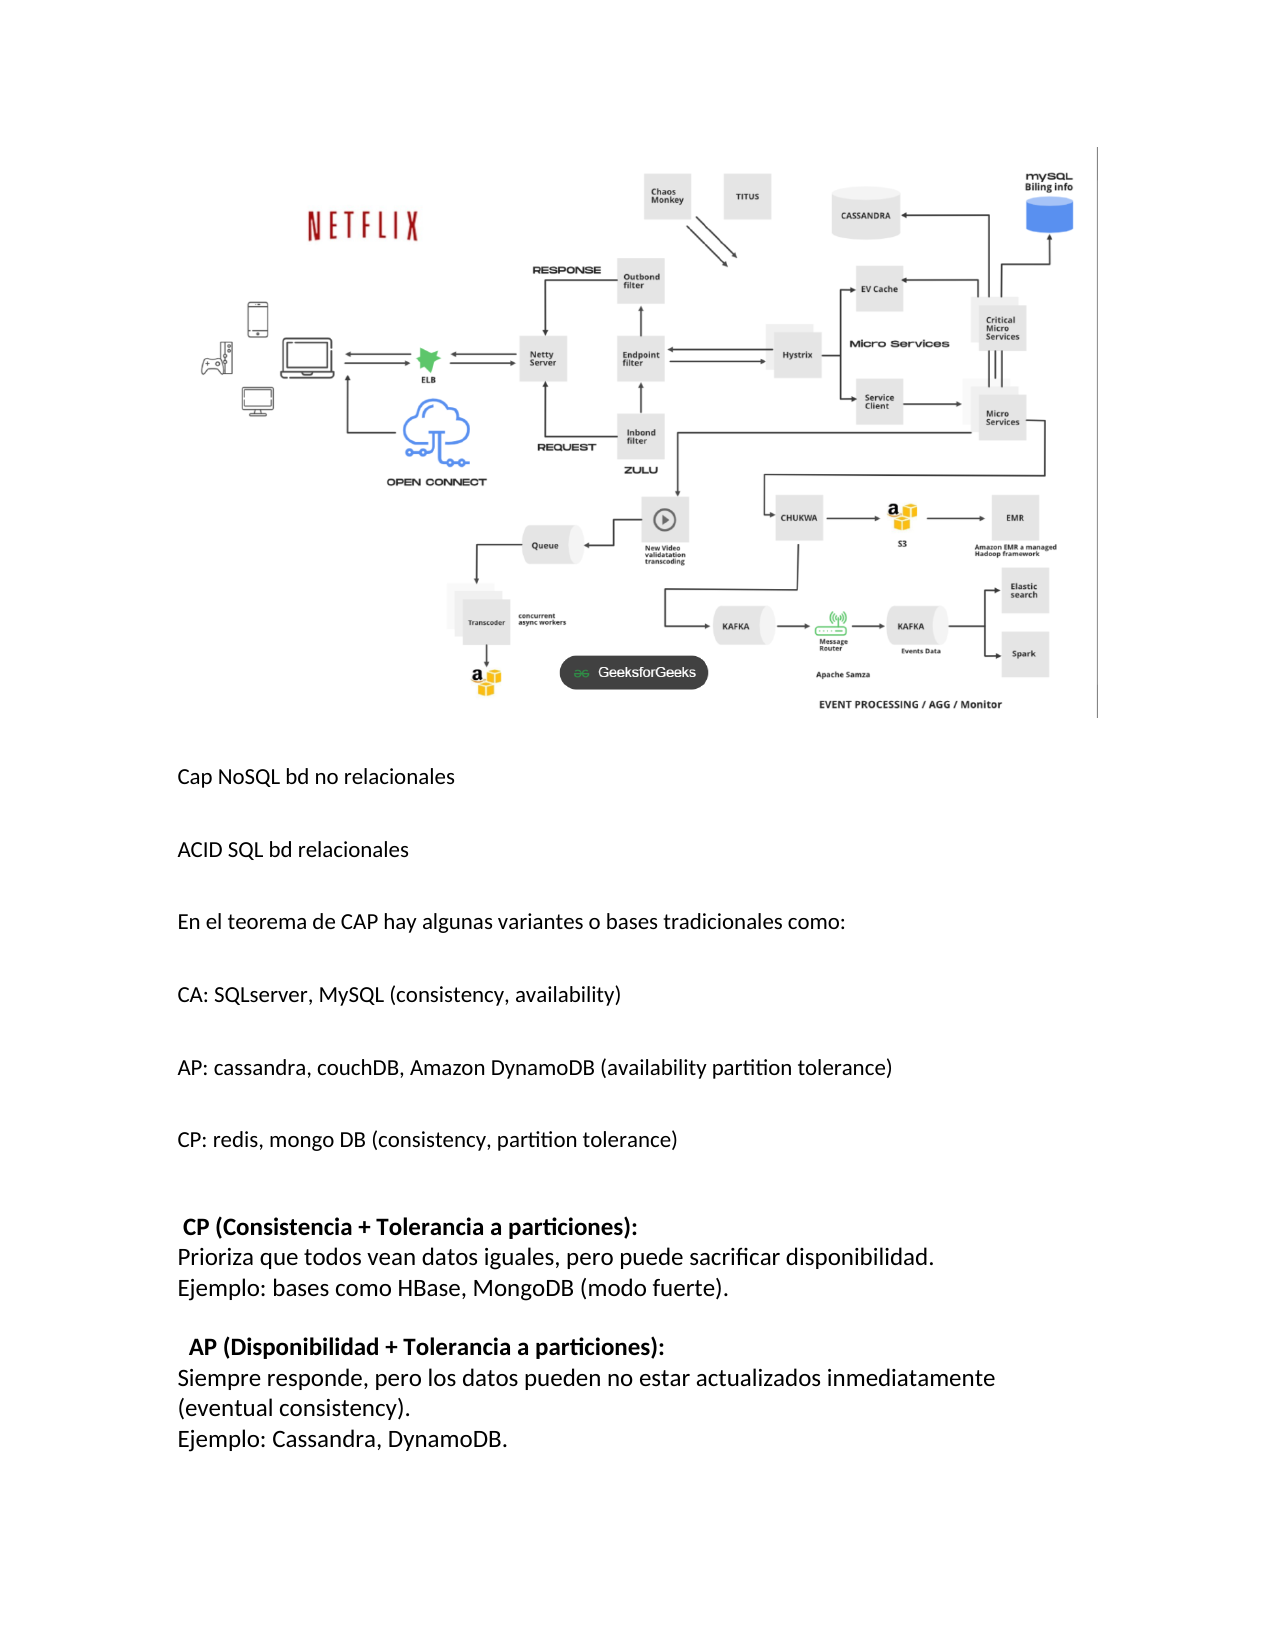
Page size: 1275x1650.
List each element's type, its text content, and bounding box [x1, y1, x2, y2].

text Cap NoSQL bd no relacionales [177, 762, 1098, 790]
text CP: redis, mongo DB (consistency, partition tolerance) [177, 1126, 1098, 1154]
text ACID SQL bd relacionales [177, 835, 1098, 863]
text CP (Consistencia + Tolerancia a particiones): Prioriza que todos vean datos iguales, pero puede sacrificar disponibilidad. Ejemplo: bases como HBase, MongoDB (modo fuerte). [177, 1211, 1098, 1302]
text AP (Disponibilidad + Tolerancia a particiones): Siempre responde, pero los datos pueden no estar actualizados inmediatamente (eventual consistency). Ejemplo: Cassandra, DynamoDB. [177, 1332, 1098, 1454]
text CA: SQLserver, MySQL (consistency, availability) [177, 980, 1098, 1008]
text En el teorema de CAP hay algunas variantes o bases tradicionales como: [177, 907, 1098, 936]
text AP: cassandra, couchDB, Amazon DynamoDB (availability partition tolerance) [177, 1053, 1098, 1081]
picture [177, 147, 1098, 718]
